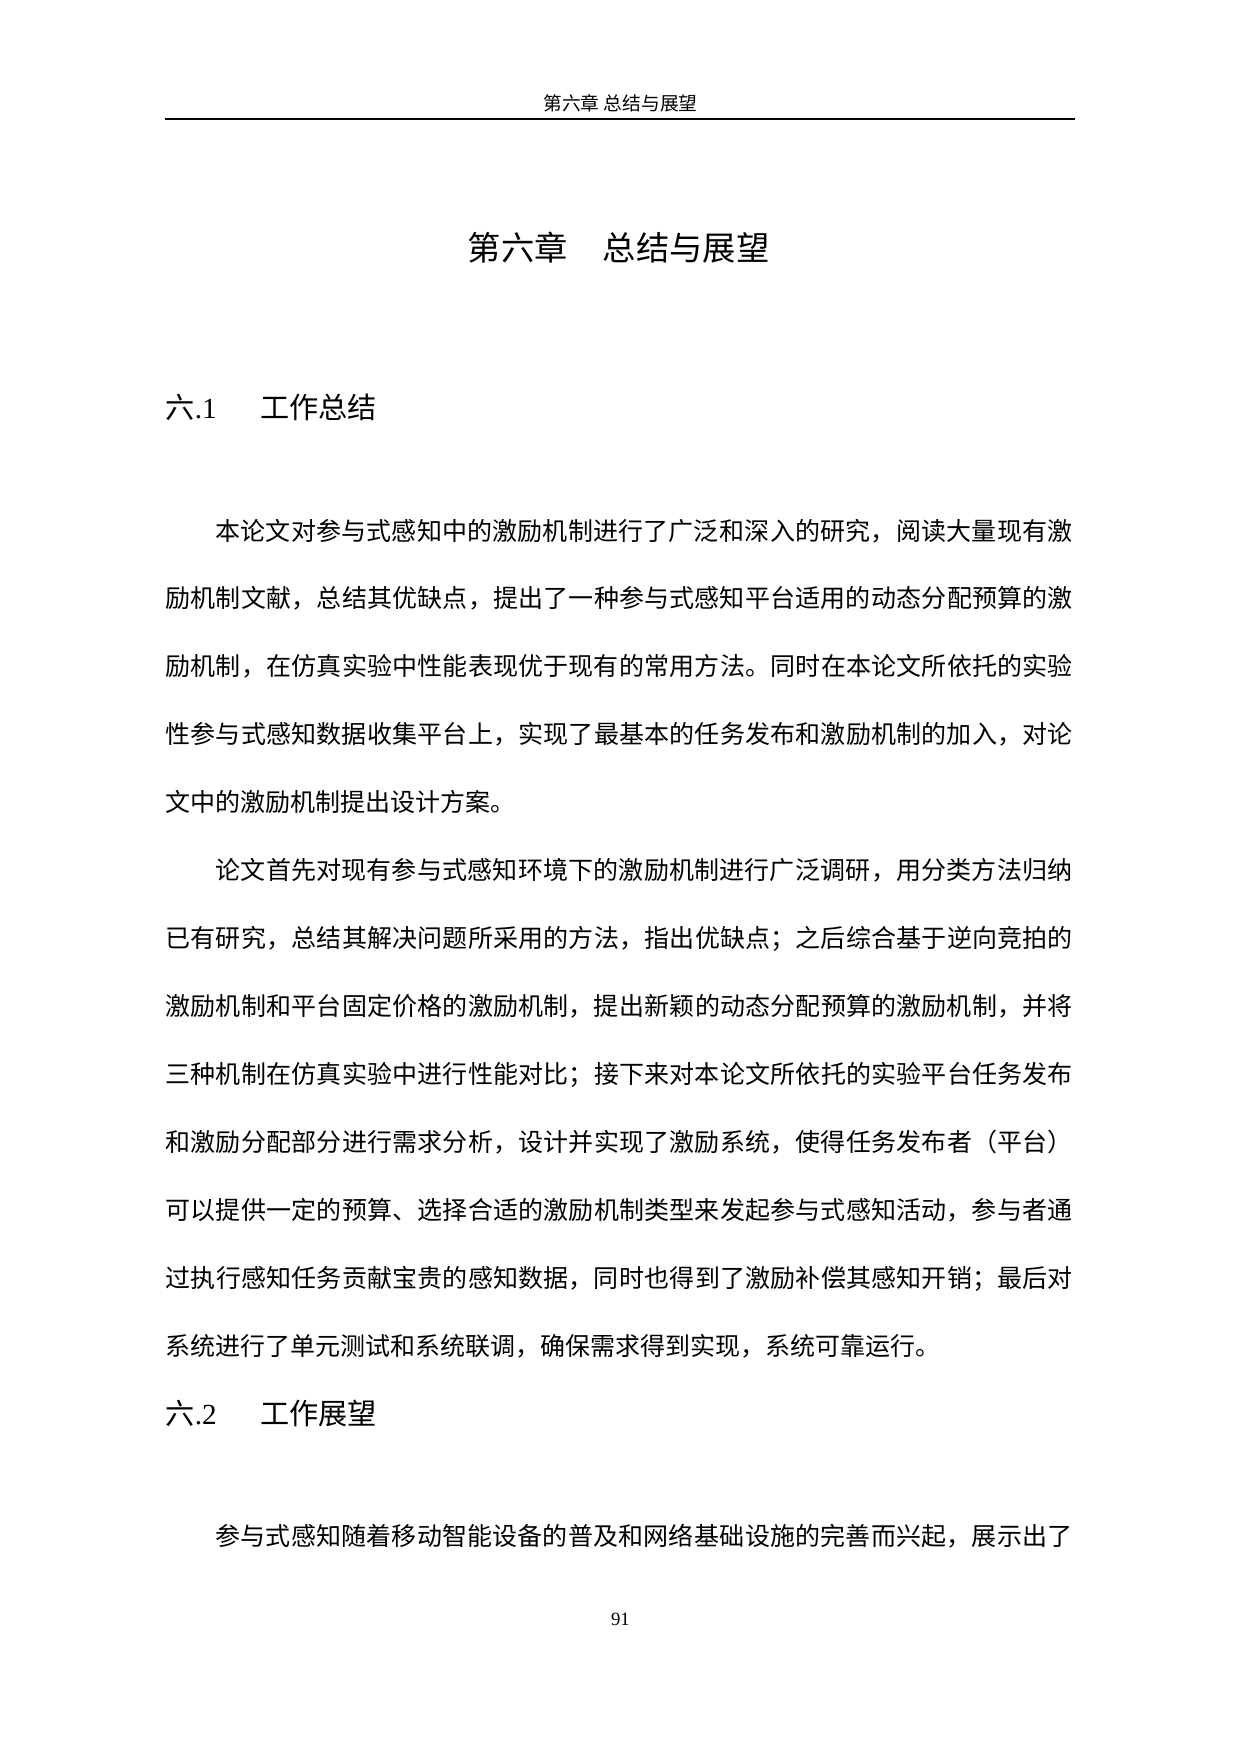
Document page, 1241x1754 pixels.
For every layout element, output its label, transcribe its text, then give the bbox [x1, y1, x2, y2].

text 总结与展望 [216, 212, 1075, 280]
text 工作总结 [165, 372, 1075, 440]
text 论文首先对现有参与式感知环境下的激励机制进行广泛调研，用分类方法归纳已有研究，总结其解决问题所采用的方法，指出优缺点；之后综合基于逆向竞拍的激励机制和平台固定价格的激励机制，提出新颖的动态分配预算的激励机制，并将三种机制在仿真实验中进行性能对比；接下来对本论文所依托的实验平台任务发布和激励分配部分进行需求分析，设计并实现了激励系统，使得任务发布者（平台）可以提供一定的预算、选择合适的激励机制类型来发起参与式感知活动，参与者通过执行感知任务贡献宝贵的感知数据，同时也得到了激励补偿其感知开销；最后对系统进行了单元测试和系统联调，确保需求得到实现，系统可靠运行。 [165, 835, 1075, 1378]
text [165, 1501, 1075, 1569]
text 工作展望 [165, 1378, 1075, 1446]
text 本论文对参与式感知中的激励机制进行了广泛和深入的研究，阅读大量现有激励机制文献，总结其优缺点，提出了一种参与式感知平台适用的动态分配预算的激励机制，在仿真实验中性能表现优于现有的常用方法。同时在本论文所依托的实验性参与式感知数据收集平台上，实现了最基本的任务发布和激励机制的加入，对论文中的激励机制提出设计方案。 [165, 495, 1075, 835]
